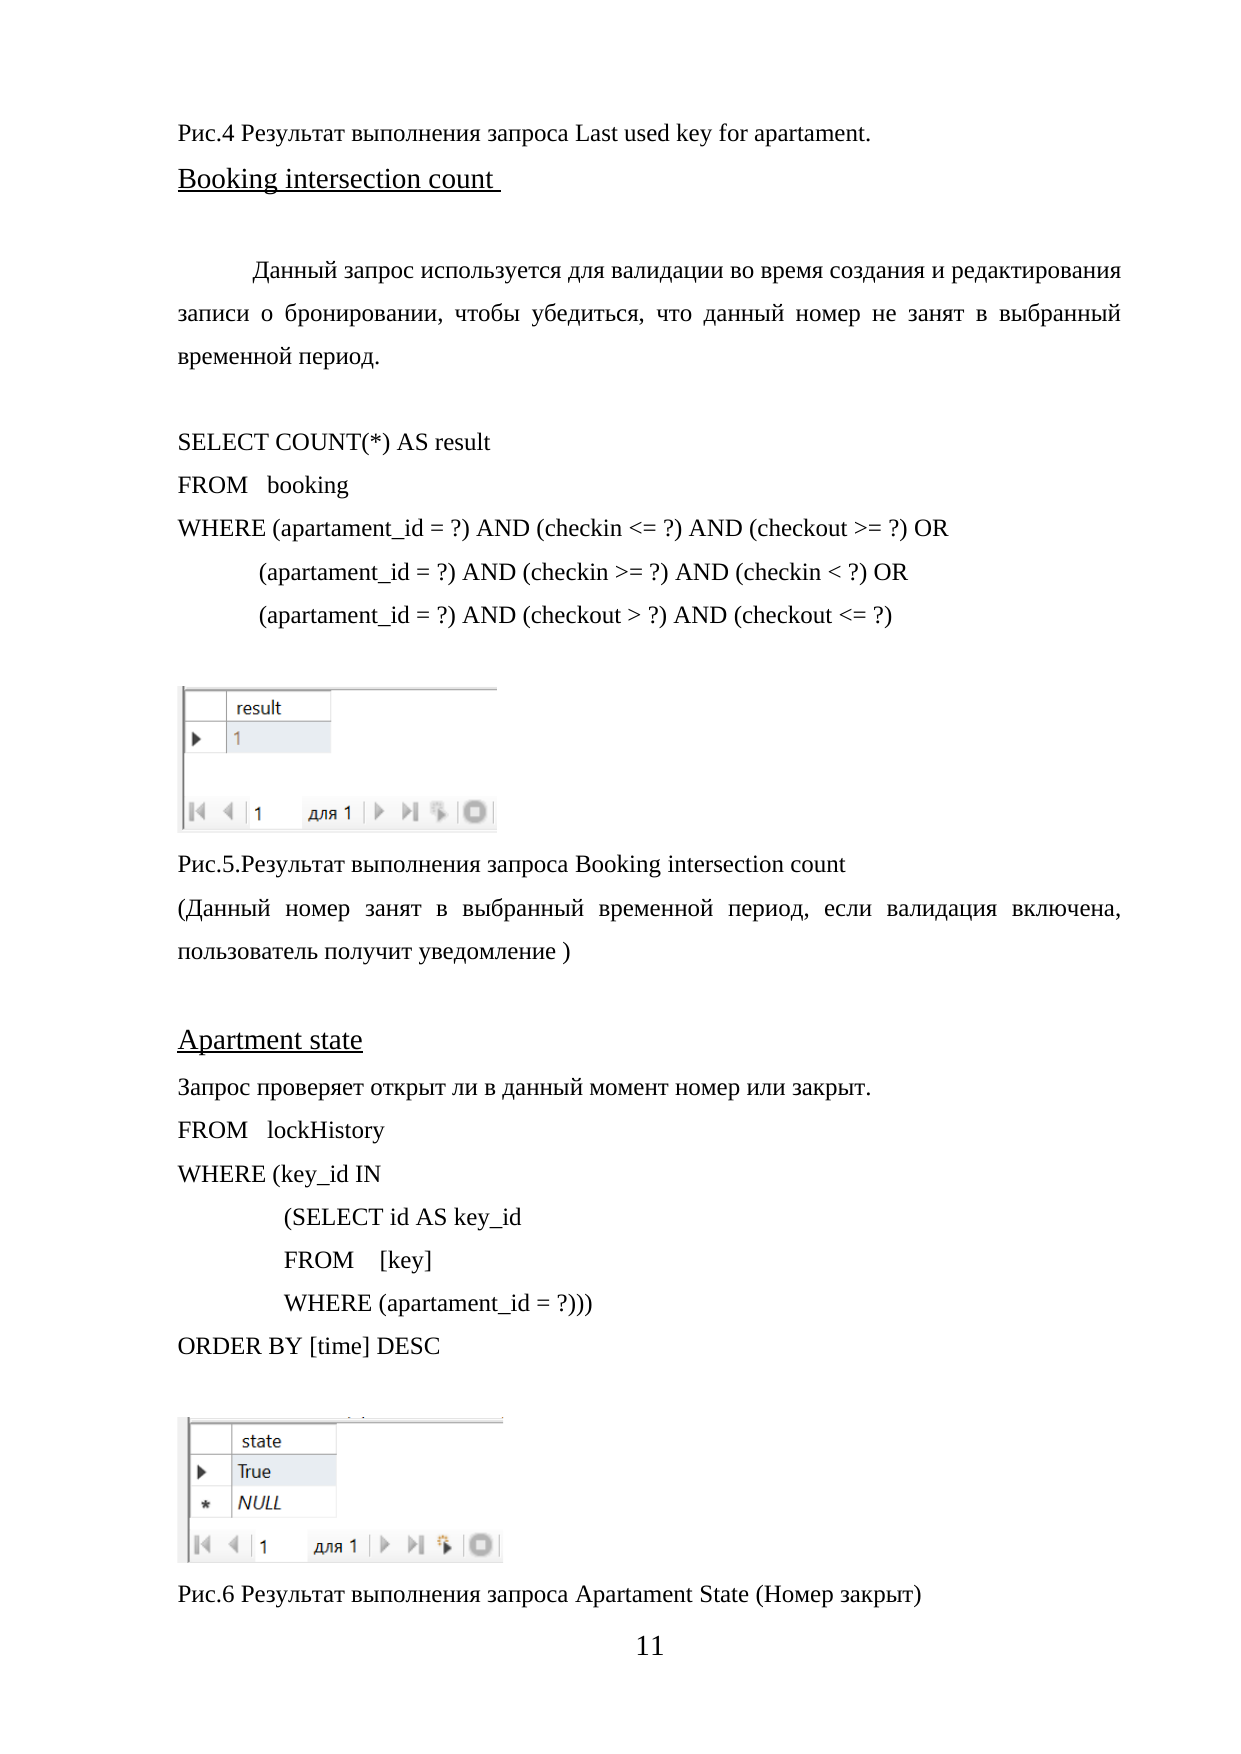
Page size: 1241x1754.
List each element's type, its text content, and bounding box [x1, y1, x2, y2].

text Рис.5.Результат выполнения запроса Booking intersection count [177, 849, 1122, 878]
picture [177, 686, 497, 833]
text Apartment state [177, 1022, 1122, 1056]
text (apartament_id = ?) AND (checkin >= ?) AND (checkin < ?) OR [177, 557, 1122, 585]
text FROM lockHistory [177, 1116, 1122, 1144]
text (SELECT id AS key_id [177, 1202, 1122, 1231]
text (apartament_id = ?) AND (checkout > ?) AND (checkout <= ?) [177, 600, 1122, 628]
text Данный запрос используется для валидации во время создания и редактирования записи о бронировании, чтобы убедиться, что данный номер не занят в выбранный временной период. [177, 255, 1122, 370]
text Рис.4 Результат выполнения запроса Last used key for apartament. [177, 118, 1122, 147]
text Рис.6 Результат выполнения запроса Apartament State (Номер закрыт) [177, 1579, 1122, 1608]
text Запрос проверяет открыт ли в данный момент номер или закрыт. [177, 1072, 1122, 1101]
picture [177, 1417, 504, 1563]
text WHERE (key_id IN [177, 1159, 1122, 1187]
text WHERE (apartament_id = ?))) [177, 1288, 1122, 1317]
text (Данный номер занят в выбранный временной период, если валидация включена, пользователь получит уведомление ) [177, 893, 1122, 964]
text WHERE (apartament_id = ?) AND (checkin <= ?) AND (checkout >= ?) OR [177, 513, 1122, 542]
text SELECT COUNT(*) AS result [177, 427, 1122, 456]
text FROM [key] [177, 1245, 1122, 1274]
text ORDER BY [time] DESC [177, 1331, 1122, 1360]
text Booking intersection count [177, 161, 1122, 195]
text FROM booking [177, 470, 1122, 499]
